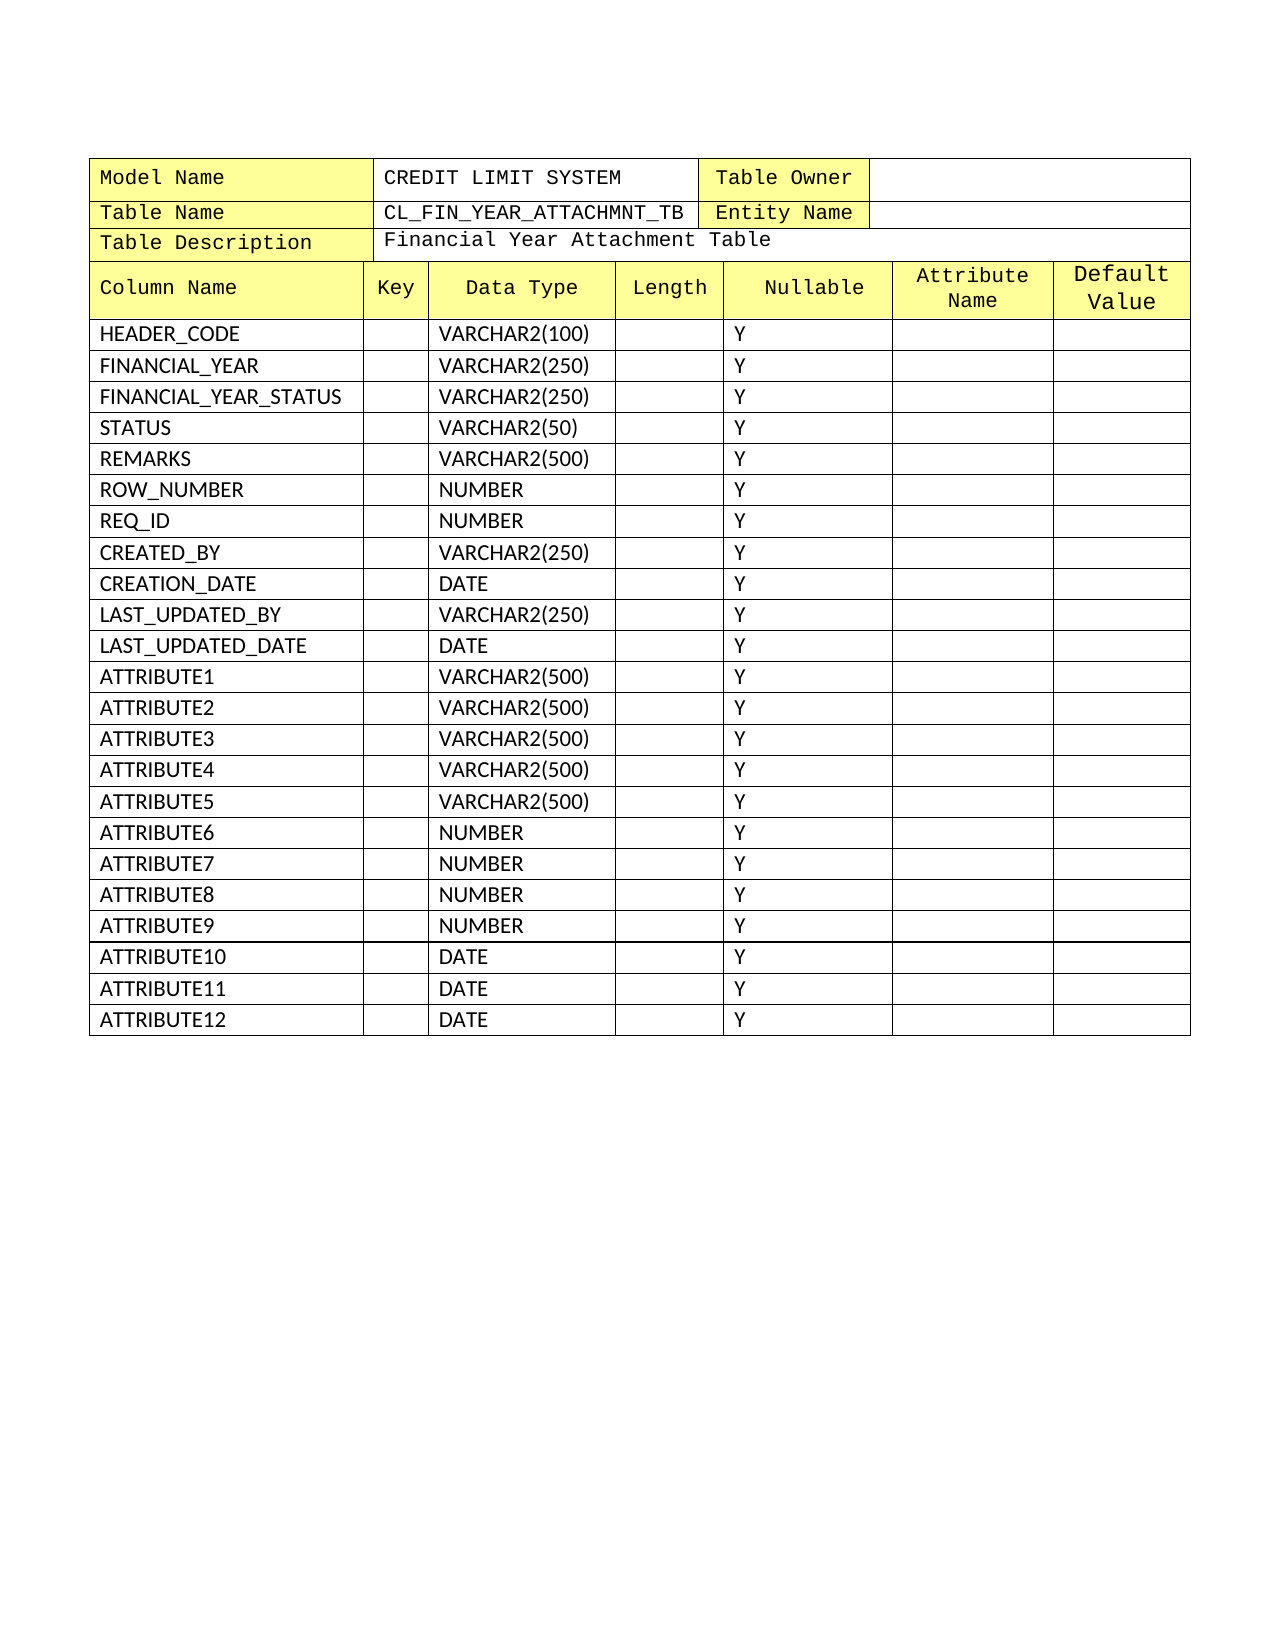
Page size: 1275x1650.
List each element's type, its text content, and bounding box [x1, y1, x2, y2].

table_cell [364, 974, 428, 1004]
table_cell [1054, 725, 1190, 754]
table_cell [1054, 444, 1190, 474]
table_cell [893, 600, 1053, 630]
table_cell NUMBER [429, 818, 615, 848]
table_header CREDIT LIMIT SYSTEM [374, 159, 698, 201]
table_cell Y [724, 351, 892, 381]
table_cell [1054, 818, 1190, 848]
table_cell [1054, 662, 1190, 692]
table_cell [616, 413, 723, 443]
table_cell [616, 631, 723, 661]
table_cell Key [364, 262, 428, 318]
table_cell ATTRIBUTE7 [90, 849, 363, 879]
table_header [870, 159, 1190, 201]
table_cell [364, 725, 428, 754]
table_cell [616, 662, 723, 692]
table_cell [364, 600, 428, 630]
table_cell [893, 538, 1053, 568]
table_cell [893, 351, 1053, 381]
table_cell NUMBER [429, 506, 615, 537]
table_cell ATTRIBUTE11 [90, 974, 363, 1004]
table_cell VARCHAR2(500) [429, 725, 615, 754]
table_cell Table Name [90, 202, 373, 228]
table_cell HEADER_CODE [90, 320, 363, 350]
table_cell [1054, 849, 1190, 879]
table_cell VARCHAR2(500) [429, 444, 615, 474]
table_cell [893, 444, 1053, 474]
table_cell VARCHAR2(50) [429, 413, 615, 443]
table_cell STATUS [90, 413, 363, 443]
table_cell [1054, 506, 1190, 537]
table_cell Y [724, 756, 892, 786]
table_cell CREATED_BY [90, 538, 363, 568]
table_cell [893, 631, 1053, 661]
table_cell [1054, 351, 1190, 381]
table_cell [364, 943, 428, 973]
table_cell [1054, 475, 1190, 505]
table_cell Y [724, 382, 892, 412]
table_cell [893, 818, 1053, 848]
table_cell VARCHAR2(500) [429, 662, 615, 692]
table_cell ATTRIBUTE1 [90, 662, 363, 692]
table_header Table Owner [699, 159, 869, 201]
table_cell [1054, 320, 1190, 350]
table_cell LAST_UPDATED_DATE [90, 631, 363, 661]
table_cell [364, 911, 428, 941]
table_cell Length [616, 262, 723, 318]
table_cell [893, 320, 1053, 350]
table_cell [1054, 538, 1190, 568]
table_cell ATTRIBUTE10 [90, 943, 363, 973]
table_cell VARCHAR2(100) [429, 320, 615, 350]
table_cell Y [724, 320, 892, 350]
table_cell Y [724, 600, 892, 630]
table_cell [1054, 974, 1190, 1004]
table_cell CREATION_DATE [90, 569, 363, 599]
table_cell Financial Year Attachment Table [374, 229, 1190, 261]
table_cell [893, 787, 1053, 817]
table_cell [616, 756, 723, 786]
table_cell ATTRIBUTE5 [90, 787, 363, 817]
table_cell ATTRIBUTE3 [90, 725, 363, 754]
table_cell [364, 880, 428, 910]
table_cell Table Description [90, 229, 373, 261]
table_cell [616, 569, 723, 599]
table_cell [616, 351, 723, 381]
table_cell [364, 569, 428, 599]
table_cell DATE [429, 974, 615, 1004]
table_cell [616, 818, 723, 848]
table_cell DATE [429, 631, 615, 661]
table_cell ATTRIBUTE9 [90, 911, 363, 941]
table_cell VARCHAR2(500) [429, 693, 615, 723]
table_cell Y [724, 569, 892, 599]
table_cell [893, 756, 1053, 786]
table_cell [364, 538, 428, 568]
table_cell [364, 506, 428, 537]
table_cell [1054, 631, 1190, 661]
table_cell NUMBER [429, 880, 615, 910]
table_cell [364, 351, 428, 381]
table_cell DATE [429, 1005, 615, 1035]
table_cell [893, 974, 1053, 1004]
table_cell REMARKS [90, 444, 363, 474]
table_cell Y [724, 943, 892, 973]
table_cell [893, 382, 1053, 412]
table_cell [1054, 880, 1190, 910]
table_cell [364, 631, 428, 661]
table_cell VARCHAR2(500) [429, 787, 615, 817]
table_cell [616, 693, 723, 723]
table_cell Y [724, 818, 892, 848]
table_cell [893, 569, 1053, 599]
table_cell [364, 320, 428, 350]
table_cell [1054, 413, 1190, 443]
table_cell Y [724, 693, 892, 723]
table_cell [364, 475, 428, 505]
table_cell [616, 911, 723, 941]
table_cell [1054, 382, 1190, 412]
table_cell [364, 1005, 428, 1035]
table_cell [1054, 1005, 1190, 1035]
table_cell [1054, 943, 1190, 973]
table_cell Default Value [1054, 262, 1190, 318]
table_cell [1054, 787, 1190, 817]
table_cell [364, 693, 428, 723]
table_cell [1054, 693, 1190, 723]
table_cell DATE [429, 569, 615, 599]
table_cell Y [724, 538, 892, 568]
table_cell [893, 911, 1053, 941]
table_cell VARCHAR2(500) [429, 756, 615, 786]
table_cell [364, 444, 428, 474]
table_cell Y [724, 475, 892, 505]
table_cell Y [724, 413, 892, 443]
table_cell Y [724, 444, 892, 474]
table_cell [616, 880, 723, 910]
table_cell Y [724, 662, 892, 692]
table_cell Nullable [724, 262, 892, 318]
table_cell [364, 382, 428, 412]
table_cell DATE [429, 943, 615, 973]
table_cell [616, 320, 723, 350]
table_cell NUMBER [429, 911, 615, 941]
table_cell [616, 1005, 723, 1035]
table_cell [870, 202, 1190, 228]
table_cell [616, 943, 723, 973]
table_cell [616, 849, 723, 879]
table_cell [1054, 600, 1190, 630]
table_cell [893, 725, 1053, 754]
table_cell [893, 943, 1053, 973]
table_cell NUMBER [429, 475, 615, 505]
table_cell Entity Name [699, 202, 869, 228]
table_cell Y [724, 725, 892, 754]
table_cell Attribute Name [893, 262, 1053, 318]
table_cell [364, 756, 428, 786]
table_cell [616, 787, 723, 817]
table_cell [893, 693, 1053, 723]
table_cell [364, 849, 428, 879]
table_cell [616, 600, 723, 630]
table_cell [616, 725, 723, 754]
table_cell ATTRIBUTE8 [90, 880, 363, 910]
table_cell [1054, 911, 1190, 941]
table_cell Data Type [429, 262, 615, 318]
table_cell Y [724, 787, 892, 817]
table_cell VARCHAR2(250) [429, 351, 615, 381]
table_cell ATTRIBUTE6 [90, 818, 363, 848]
table_cell [364, 662, 428, 692]
table_cell [364, 413, 428, 443]
table_cell Y [724, 849, 892, 879]
table_cell ROW_NUMBER [90, 475, 363, 505]
table_cell FINANCIAL_YEAR [90, 351, 363, 381]
table_cell [616, 974, 723, 1004]
table_cell [893, 475, 1053, 505]
table_cell [616, 444, 723, 474]
table_cell NUMBER [429, 849, 615, 879]
table_cell [893, 1005, 1053, 1035]
table_cell FINANCIAL_YEAR_STATUS [90, 382, 363, 412]
table_cell [1054, 569, 1190, 599]
table_cell VARCHAR2(250) [429, 382, 615, 412]
table_cell Y [724, 1005, 892, 1035]
table_cell Y [724, 880, 892, 910]
table_cell REQ_ID [90, 506, 363, 537]
table_cell [893, 506, 1053, 537]
table_cell [893, 662, 1053, 692]
table_cell [364, 818, 428, 848]
table_cell ATTRIBUTE12 [90, 1005, 363, 1035]
table_cell [364, 787, 428, 817]
table_cell [616, 538, 723, 568]
table_cell Y [724, 631, 892, 661]
table_cell Y [724, 911, 892, 941]
table_cell ATTRIBUTE4 [90, 756, 363, 786]
table_cell Column Name [90, 262, 363, 318]
table_cell [616, 506, 723, 537]
table_cell ATTRIBUTE2 [90, 693, 363, 723]
table_cell [893, 849, 1053, 879]
table_cell VARCHAR2(250) [429, 600, 615, 630]
table_cell Y [724, 506, 892, 537]
table_header Model Name [90, 159, 373, 201]
table_cell CL_FIN_YEAR_ATTACHMNT_TB [374, 202, 698, 228]
table_cell [893, 880, 1053, 910]
table_cell [893, 413, 1053, 443]
table_cell Y [724, 974, 892, 1004]
table_cell [1054, 756, 1190, 786]
table_cell [616, 382, 723, 412]
table_cell VARCHAR2(250) [429, 538, 615, 568]
table_cell [616, 475, 723, 505]
table_cell LAST_UPDATED_BY [90, 600, 363, 630]
